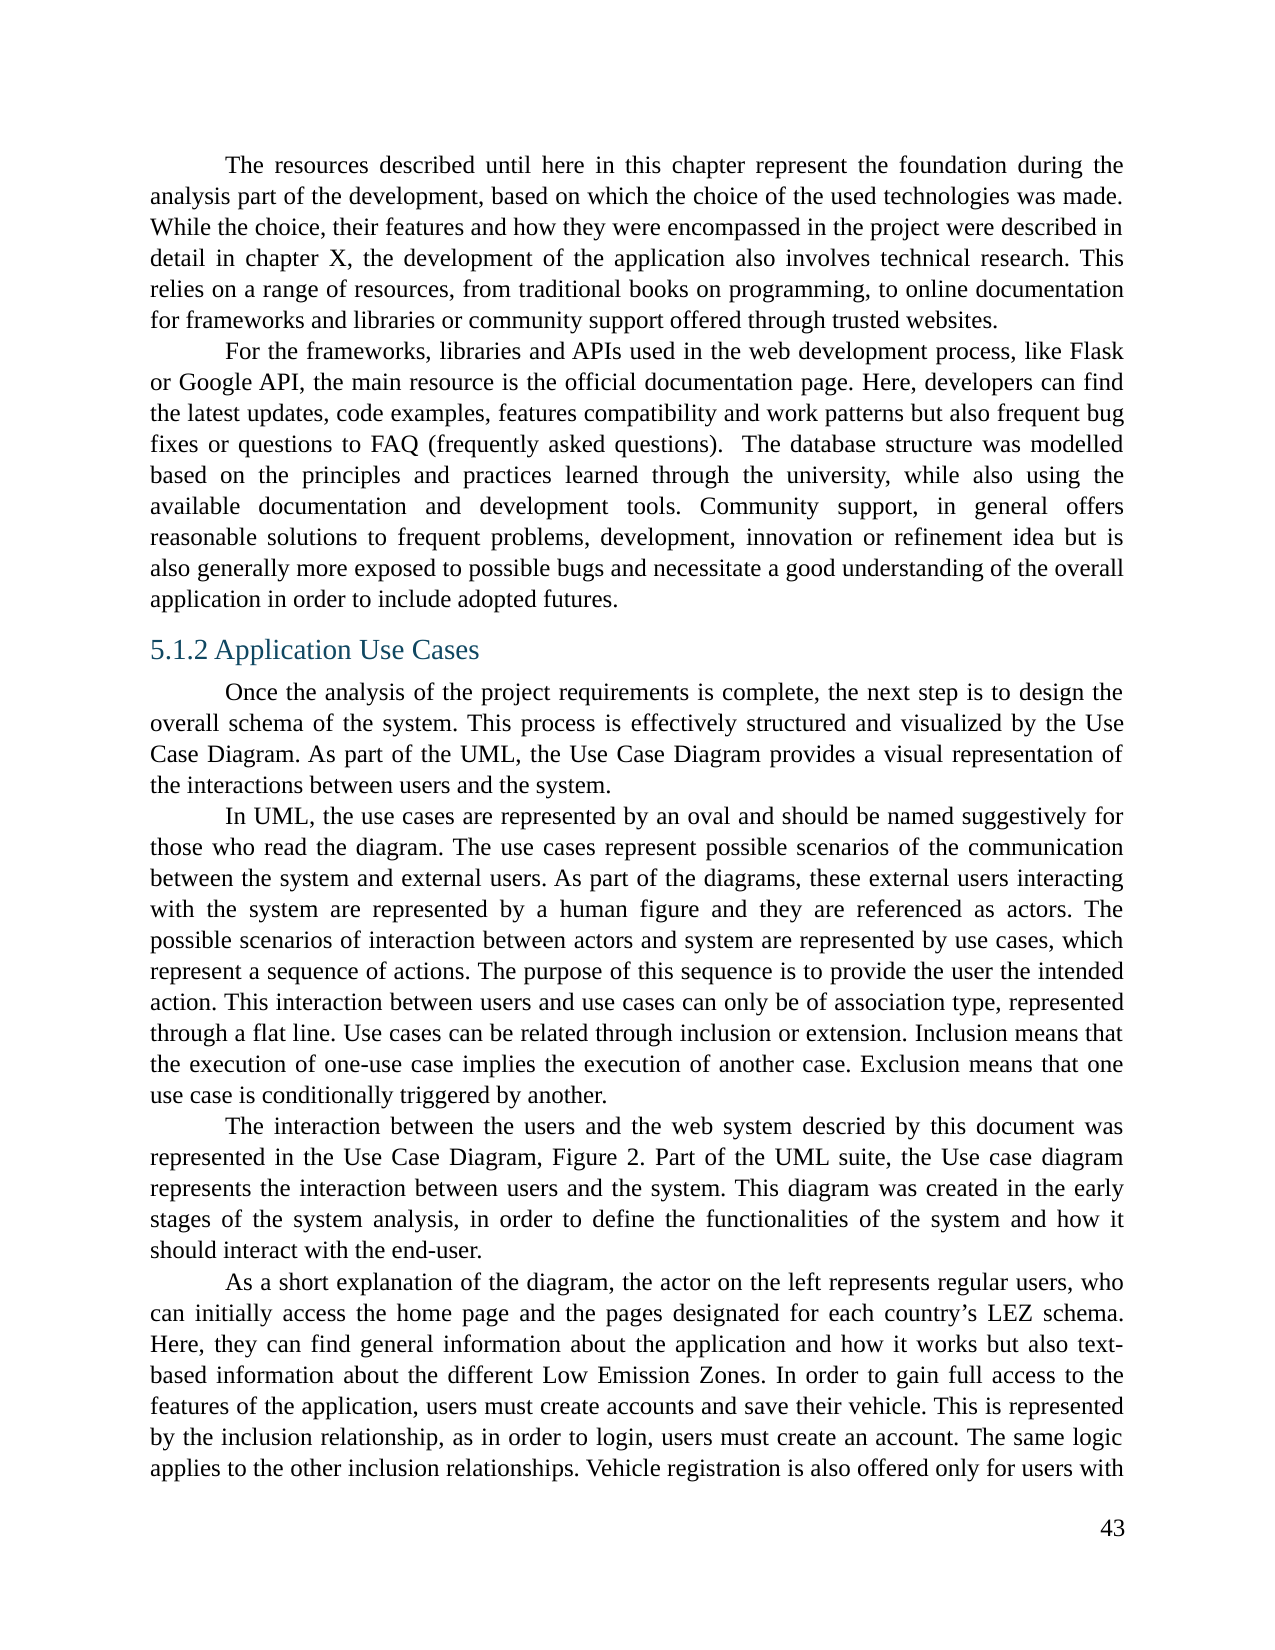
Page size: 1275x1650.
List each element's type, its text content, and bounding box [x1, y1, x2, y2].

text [150, 1267, 1125, 1482]
text In UML, the use cases are represented by an oval and should be named suggestively for those who read the diagram. The use cases represent possible scenarios of the communication between the system and external users. As part of the diagrams, these external users interacting with the system are represented by a human figure and they are referenced as actors. The possible scenarios of interaction between actors and system are represented by use cases, which represent a sequence of actions. The purpose of this sequence is to provide the user the intended action. This interaction between users and use cases can only be of association type, represented through a flat line. Use cases can be related through inclusion or extension. Inclusion means that the execution of one-use case implies the execution of another case. Exclusion means that one use case is conditionally triggered by another. [150, 801, 1125, 1109]
text Once the analysis of the project requirements is complete, the next step is to design the overall schema of the system. This process is effectively structured and visualized by the Use Case Diagram. As part of the UML, the Use Case Diagram provides a visual representation of the interactions between users and the system. [150, 677, 1125, 799]
text The interaction between the users and the web system descried by this document was represented in the Use Case Diagram, Figure 2. Part of the UML suite, the Use case diagram represents the interaction between users and the system. This diagram was created in the early stages of the system analysis, in order to define the functionalities of the system and how it should interact with the end-user. [150, 1111, 1125, 1264]
subtitle 5.1.2 Application Use Cases [150, 632, 1125, 666]
text For the frameworks, libraries and APIs used in the web development process, like Flask or Google API, the main resource is the official documentation page. Here, developers can find the latest updates, code examples, features compatibility and work patterns but also frequent bug fixes or questions to FAQ (frequently asked questions). The database structure was modelled based on the principles and practices learned through the university, while also using the available documentation and development tools. Community support, in general offers reasonable solutions to frequent problems, development, innovation or refinement idea but is also generally more exposed to possible bugs and necessitate a good understanding of the overall application in order to include adopted futures. [150, 336, 1125, 613]
text The resources described until here in this chapter represent the foundation during the analysis part of the development, based on which the choice of the used technologies was made. While the choice, their features and how they were encompassed in the project were described in detail in chapter X, the development of the application also involves technical research. This relies on a range of resources, from traditional books on programming, to online documentation for frameworks and libraries or community support offered through trusted websites. [150, 150, 1125, 334]
